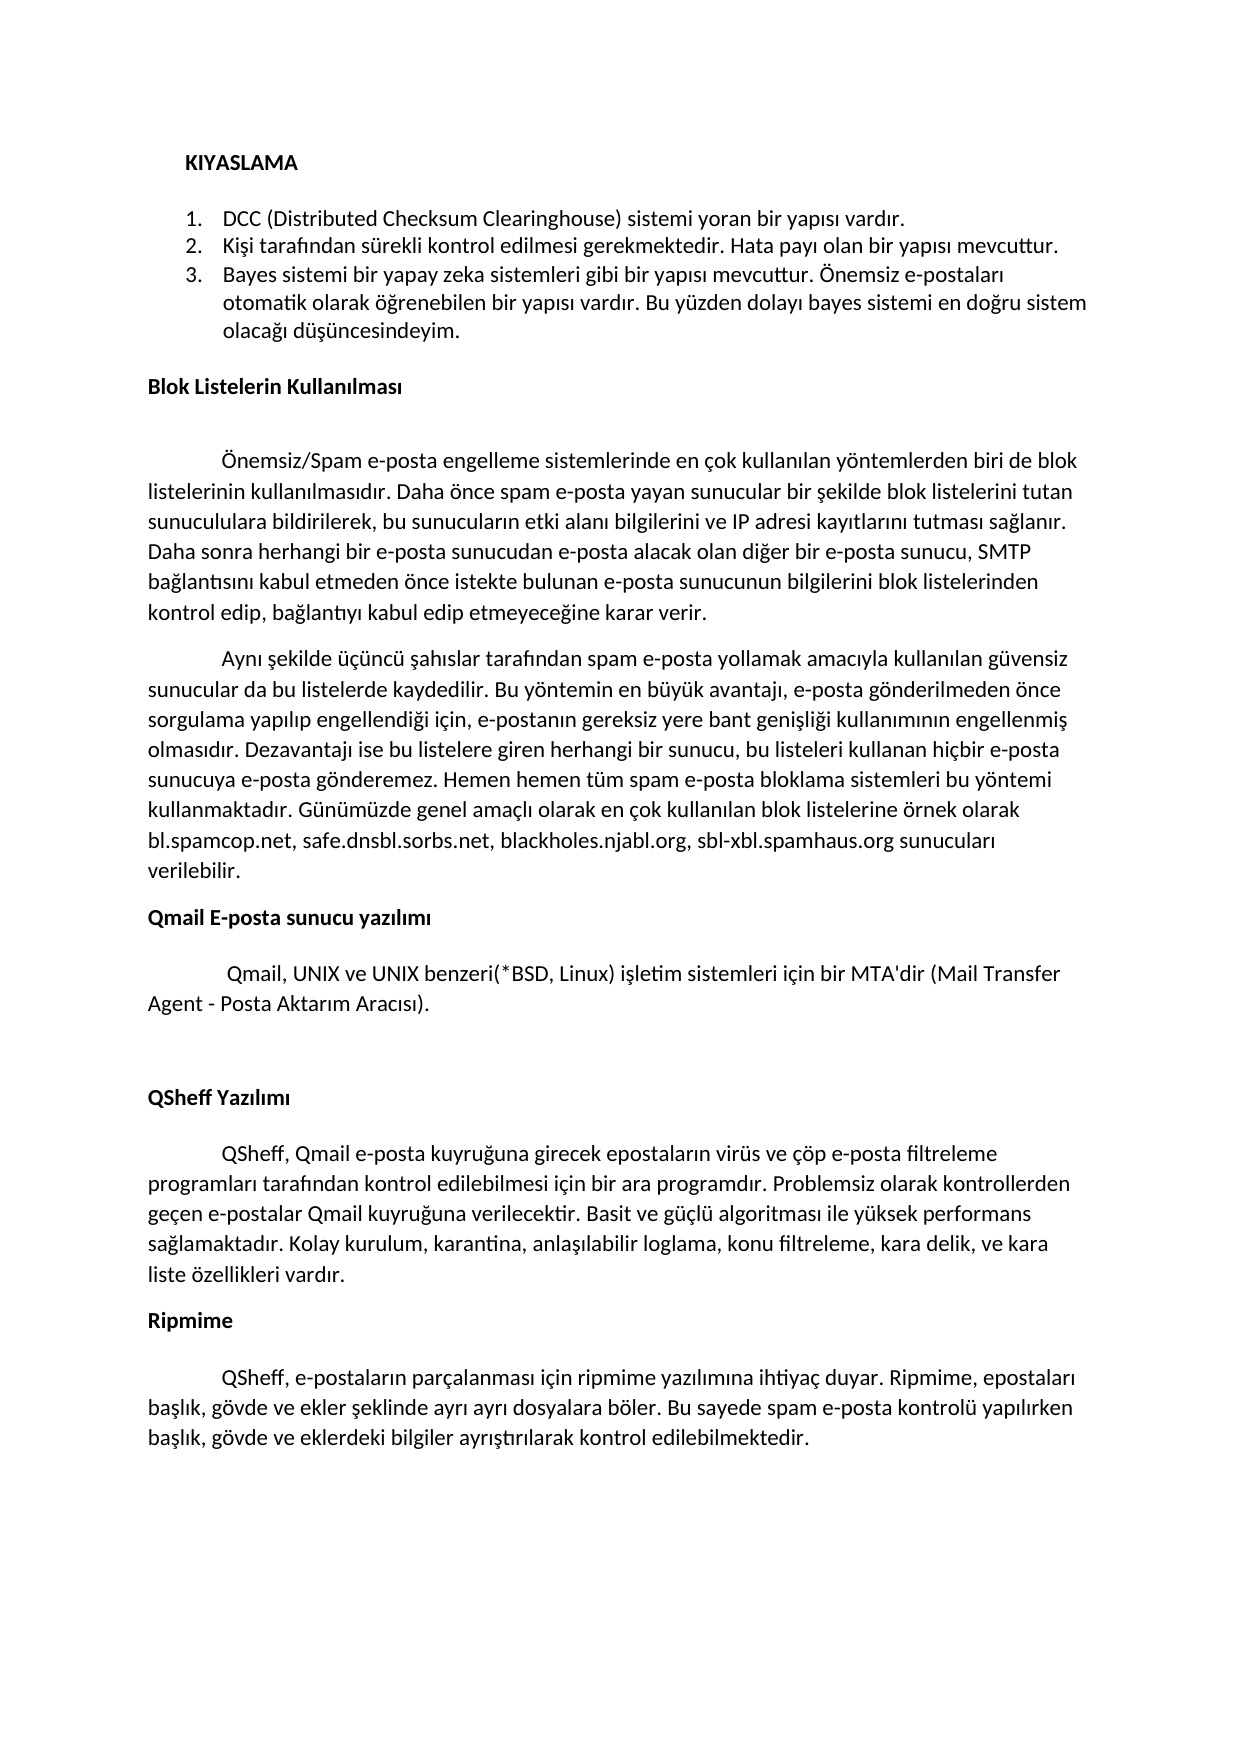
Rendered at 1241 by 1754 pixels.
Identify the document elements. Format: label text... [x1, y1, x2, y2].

text QSheff, Qmail e-posta kuyruğuna girecek epostaların virüs ve çöp e-posta filtreleme programları tarafından kontrol edilebilmesi için bir ara programdır. Problemsiz olarak kontrollerden geçen e-postalar Qmail kuyruğuna verilecektir. Basit ve güçlü algoritması ile yüksek performans sağlamaktadır. Kolay kurulum, karantina, anlaşılabilir loglama, konu filtreleme, kara delik, ve kara liste özellikleri vardır. [148, 1139, 1093, 1288]
text Aynı şekilde üçüncü şahıslar tarafından spam e-posta yollamak amacıyla kullanılan güvensiz sunucular da bu listelerde kaydedilir. Bu yöntemin en büyük avantajı, e-posta gönderilmeden önce sorgulama yapılıp engellendiği için, e-postanın gereksiz yere bant genişliği kullanımının engellenmiş olmasıdır. Dezavantajı ise bu listelere giren herhangi bir sunucu, bu listeleri kullanan hiçbir e-posta sunucuya e-posta gönderemez. Hemen hemen tüm spam e-posta bloklama sistemleri bu yöntemi kullanmaktadır. Günümüzde genel amaçlı olarak en çok kullanılan blok listelerine örnek olarak bl.spamcop.net, safe.dnsbl.sorbs.net, blackholes.njabl.org, sbl-xbl.spamhaus.org sunucuları verilebilir. [148, 644, 1093, 884]
list Kişi tarafından sürekli kontrol edilmesi gerekmektedir. Hata payı olan bir yapısı mevcuttur. [185, 232, 1093, 260]
text KIYASLAMA [148, 148, 1093, 176]
text QSheff Yazılımı [148, 1083, 1093, 1111]
list Bayes sistemi bir yapay zeka sistemleri gibi bir yapısı mevcuttur. Önemsiz e-postaları otomatik olarak öğrenebilen bir yapısı vardır. Bu yüzden dolayı bayes sistemi en doğru sistem olacağı düşüncesindeyim. [185, 260, 1093, 344]
text Ripmime [148, 1307, 1093, 1335]
text QSheff, e-postaların parçalanması için ripmime yazılımına ihtiyaç duyar. Ripmime, epostaları başlık, gövde ve ekler şeklinde ayrı ayrı dosyalara böler. Bu sayede spam e-posta kontrolü yapılırken başlık, gövde ve eklerdeki bilgiler ayrıştırılarak kontrol edilebilmektedir. [148, 1363, 1093, 1451]
text Qmail, UNIX ve UNIX benzeri(*BSD, Linux) işletim sistemleri için bir MTA'dir (Mail Transfer Agent - Posta Aktarım Aracısı). [148, 959, 1093, 1017]
list DCC (Distributed Checksum Clearinghouse) sistemi yoran bir yapısı vardır. [185, 204, 1093, 232]
text Önemsiz/Spam e-posta engelleme sistemlerinde en çok kullanılan yöntemlerden biri de blok listelerinin kullanılmasıdır. Daha önce spam e-posta yayan sunucular bir şekilde blok listelerini tutan sunucululara bildirilerek, bu sunucuların etki alanı bilgilerini ve IP adresi kayıtlarını tutması sağlanır. Daha sonra herhangi bir e-posta sunucudan e-posta alacak olan diğer bir e-posta sunucu, SMTP bağlantısını kabul etmeden önce istekte bulunan e-posta sunucunun bilgilerini blok listelerinden kontrol edip, bağlantıyı kabul edip etmeyeceğine karar verir. [148, 447, 1093, 626]
text Blok Listelerin Kullanılması [148, 372, 1093, 400]
text Qmail E-posta sunucu yazılımı [148, 903, 1093, 931]
